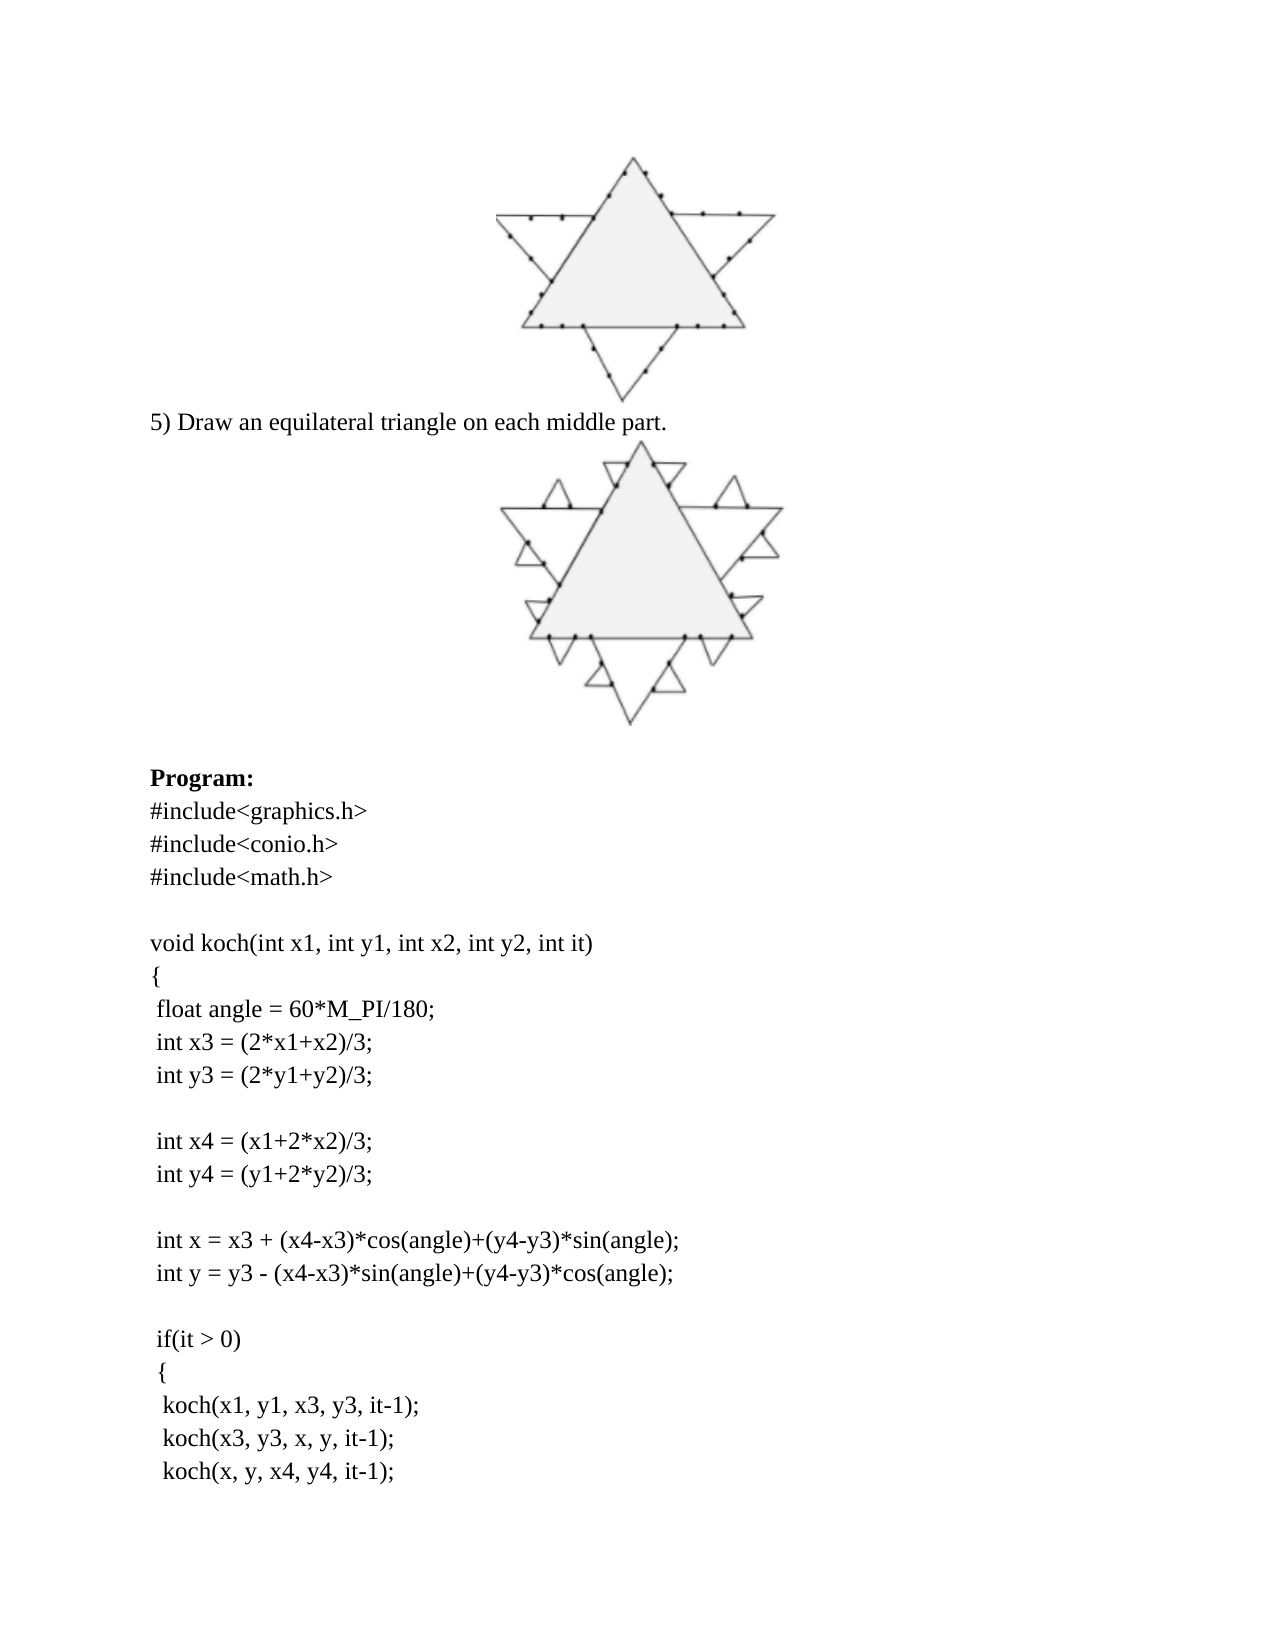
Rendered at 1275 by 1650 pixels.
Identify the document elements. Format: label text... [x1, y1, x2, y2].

picture [496, 150, 779, 404]
text #include<conio.h> [150, 829, 1125, 858]
text koch(x, y, x4, y4, it-1); [150, 1456, 1125, 1485]
text 5) Draw an equilateral triangle on each middle part. [150, 407, 1125, 436]
text #include<math.h> [150, 862, 1125, 891]
text if(it > 0) [150, 1324, 1125, 1353]
text int y3 = (2*y1+y2)/3; [150, 1060, 1125, 1089]
text Program: [150, 763, 1125, 792]
text int x4 = (x1+2*x2)/3; [150, 1126, 1125, 1155]
text void koch(int x1, int y1, int x2, int y2, int it) [150, 928, 1125, 957]
text #include<graphics.h> [150, 796, 1125, 824]
text int y = y3 - (x4-x3)*sin(angle)+(y4-y3)*cos(angle); [150, 1258, 1125, 1287]
text float angle = 60*M_PI/180; [150, 994, 1125, 1023]
text koch(x3, y3, x, y, it-1); [150, 1423, 1125, 1452]
text int y4 = (y1+2*y2)/3; [150, 1159, 1125, 1188]
text koch(x1, y1, x3, y3, it-1); [150, 1390, 1125, 1419]
text int x3 = (2*x1+x2)/3; [150, 1027, 1125, 1056]
text { [150, 961, 1125, 990]
text int x = x3 + (x4-x3)*cos(angle)+(y4-y3)*sin(angle); [150, 1225, 1125, 1254]
picture [485, 440, 790, 726]
text { [150, 1357, 1125, 1386]
